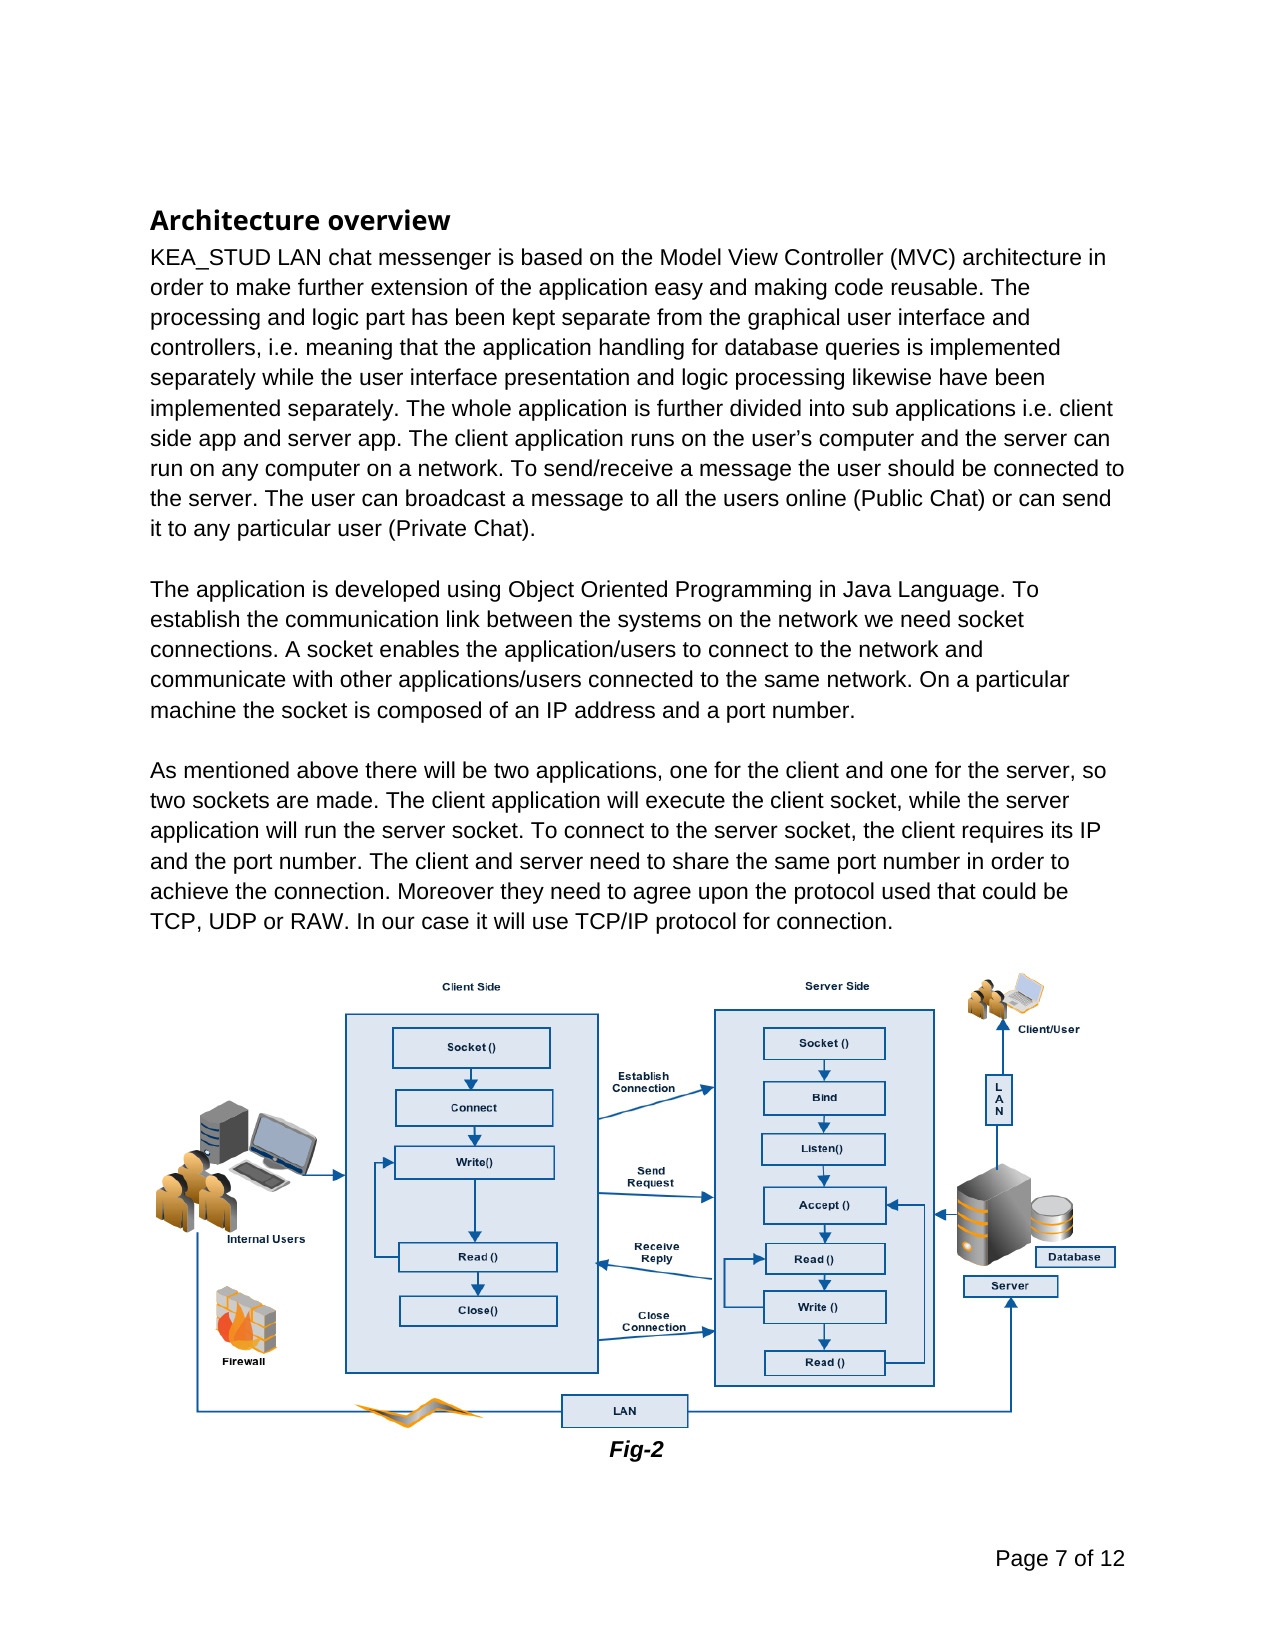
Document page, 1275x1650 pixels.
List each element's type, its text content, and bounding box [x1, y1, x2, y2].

text The application is developed using Object Oriented Programming in Java Language. To establish the communication link between the systems on the network we need socket connections. A socket enables the application/users to connect to the network and communicate with other applications/users connected to the same network. On a particular machine the socket is composed of an IP address and a port number. [150, 576, 1125, 723]
text KEA_STUD LAN chat messenger is based on the Model View Controller (MVC) architecture in order to make further extension of the application easy and making code reusable. The processing and logic part has been kept separate from the graphical user interface and controllers, i.e. meaning that the application handling for database queries is implemented separately while the user interface presentation and logic processing likewise have been implemented separately. The whole application is further divided into sub applications i.e. client side app and server app. The client application runs on the user’s computer and the server can run on any computer on a network. To send/receive a message the user should be connected to the server. The user can broadcast a message to all the users online (Public Chat) or can send it to any particular user (Private Chat). [150, 243, 1125, 542]
text As mentioned above there will be two applications, one for the client and one for the server, so two sockets are made. The client application will execute the client socket, while the server application will run the server socket. To connect to the server socket, the client requires its IP and the port number. The client and server need to share the same port number in order to achieve the connection. Moreover they need to agree upon the protocol used that could be TCP, UDP or RAW. In our case it will use TCP/IP protocol for connection. [150, 757, 1125, 934]
subtitle Architecture overview [150, 201, 1125, 238]
picture [150, 968, 1125, 1433]
text Fig-2 [150, 1436, 1125, 1462]
